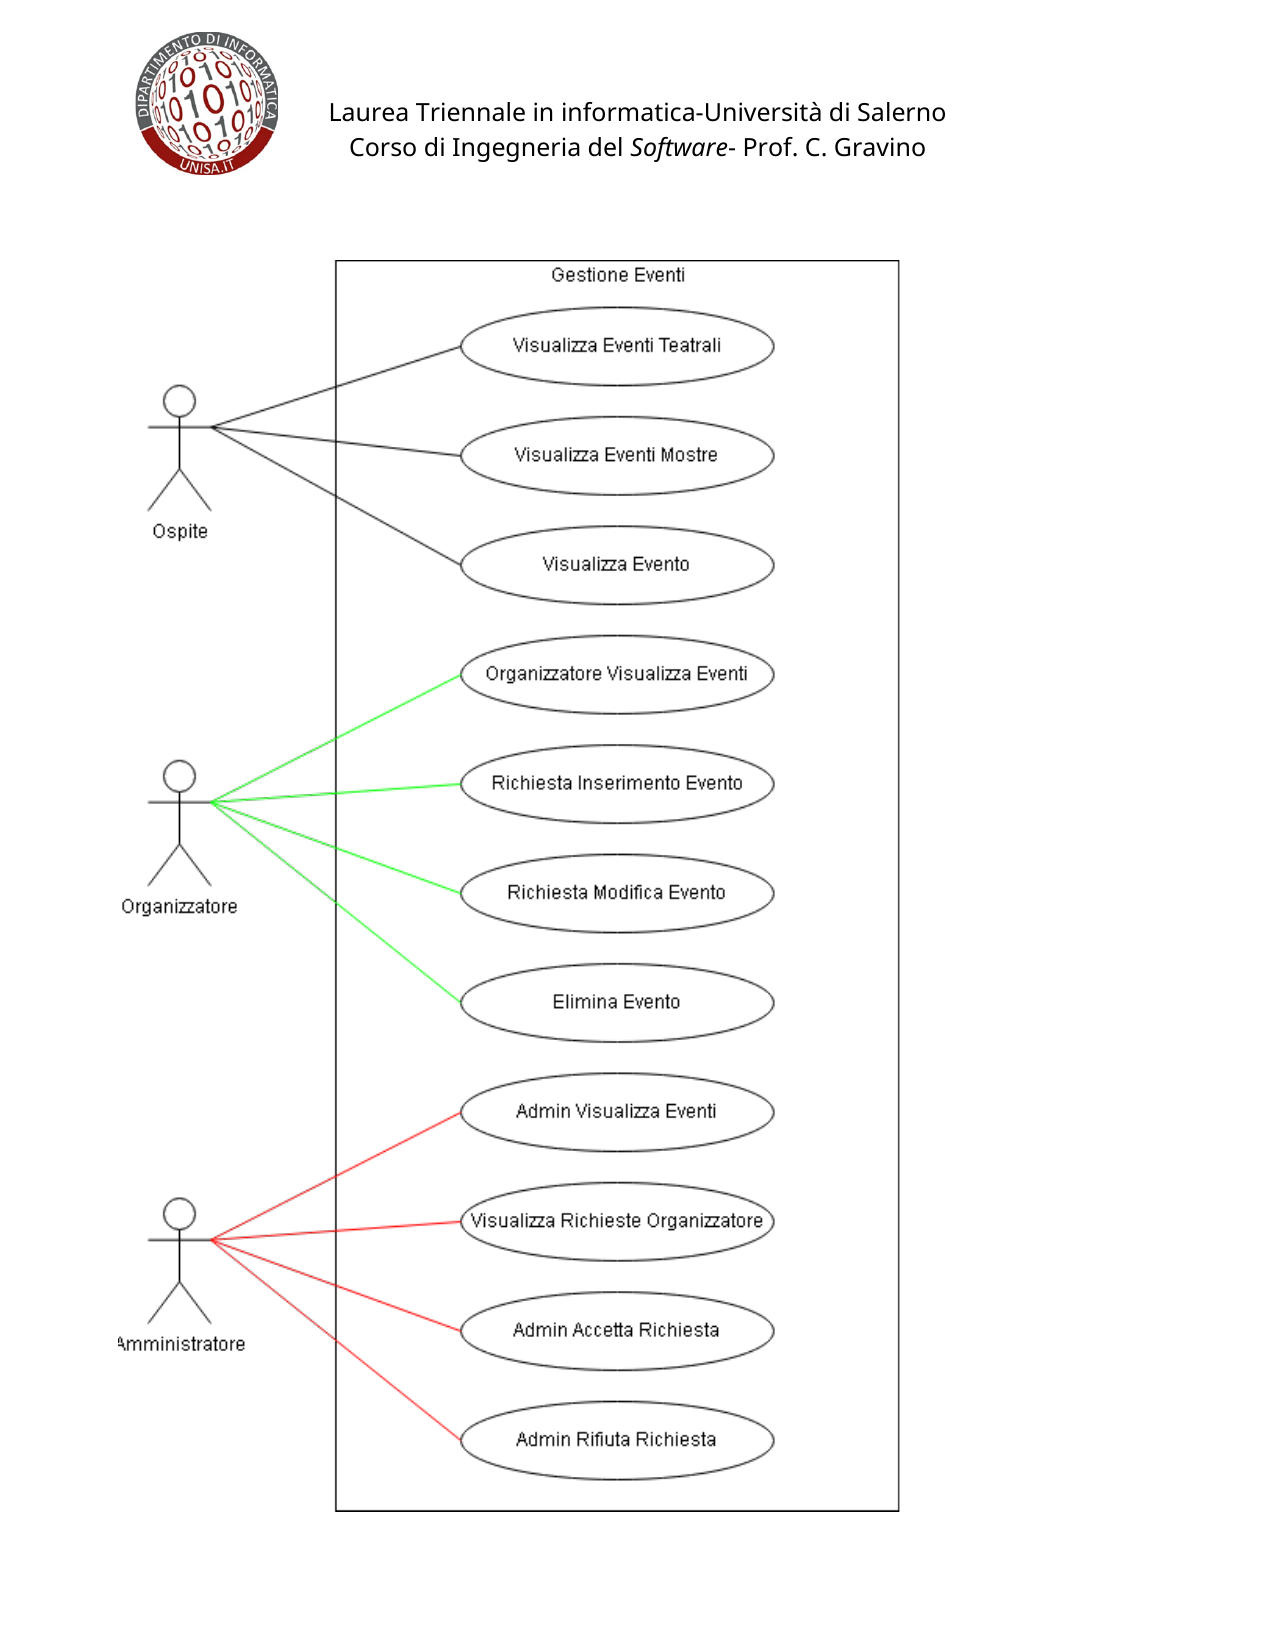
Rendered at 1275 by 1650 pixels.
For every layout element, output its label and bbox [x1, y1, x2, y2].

picture [135, 32, 278, 175]
picture [118, 260, 900, 1512]
